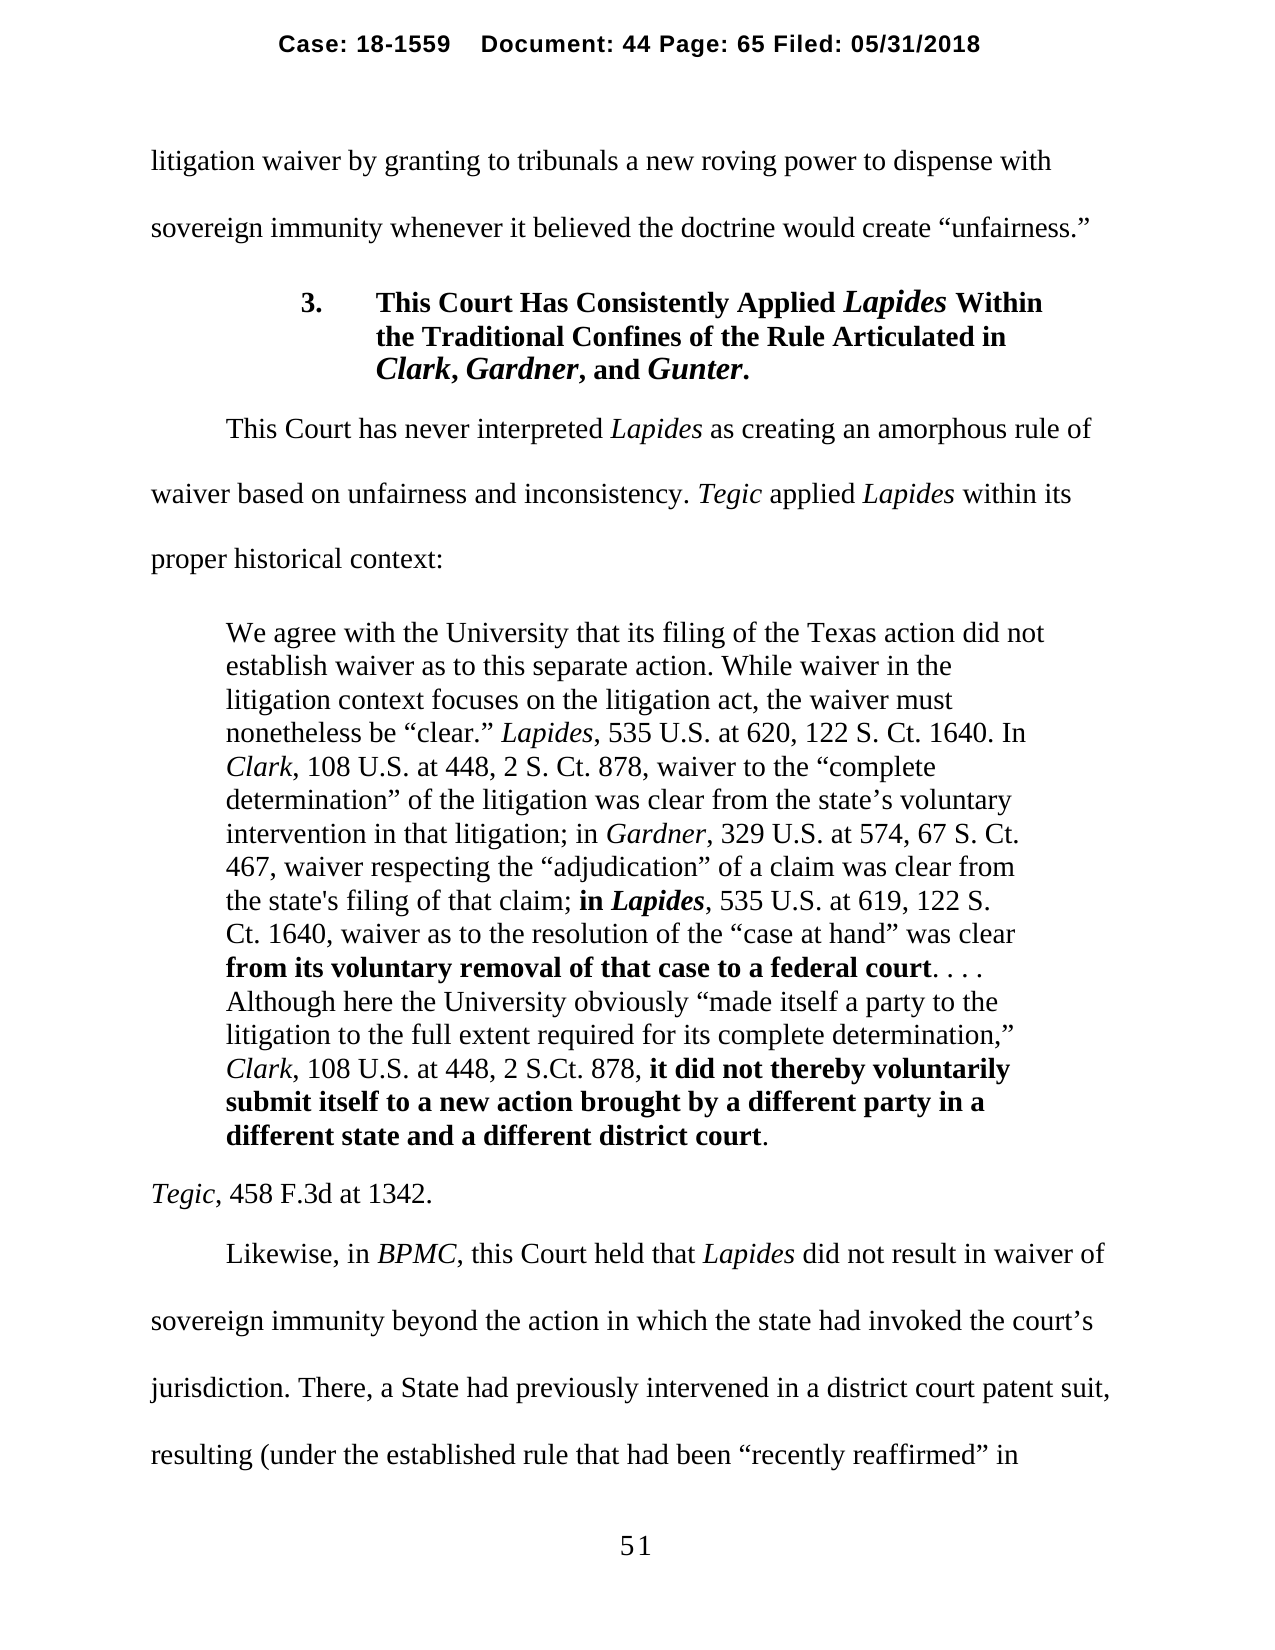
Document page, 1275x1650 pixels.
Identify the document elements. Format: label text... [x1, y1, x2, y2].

text Likewise, in BPMC, this Court held that Lapides did not result in waiver of sovereign immunity beyond the action in which the state had invoked the court’s jurisdiction. There, a State had previously intervened in a district court patent suit, resulting (under the established rule that had been “recently reaffirmed” in [151, 1211, 1121, 1478]
text Case: 18-1559 Document: 44 Page: 65 Filed: 05/31/2018 [278, 30, 1121, 58]
text Tegic, 458 F.3d at 1342. [151, 1177, 1121, 1211]
text litigation waiver by granting to tribunals a new roving power to dispense with sovereign immunity whenever it believed the doctrine would create “unfairness.” [151, 117, 1098, 251]
text 51 [151, 1529, 1121, 1562]
text determination” of the litigation was clear from the state’s voluntary intervention in that litigation; in Gardner, 329 U.S. at 574, 67 S. Ct. 467, waiver respecting the “adjudication” of a claim was clear from the state's filing of that claim; in Lapides, 535 U.S. at 619, 122 S. Ct. 1640, waiver as to the resolution of the “case at hand” was clear from its voluntary removal of that case to a federal court. . . . Although here the University obviously “made itself a party to the litigation to the full extent required for its complete determination,” Clark, 108 U.S. at 448, 2 S.Ct. 878, it did not thereby voluntarily submit itself to a new action brought by a different party in a different state and a different district court. [226, 783, 1031, 1152]
text 3. This Court Has Consistently Applied Lapides Within the Traditional Confines of the Rule Articulated in Clark, Gardner, and Gunter. [301, 286, 1083, 386]
text This Court has never interpreted Lapides as creating an amorphous rule of waiver based on unfairness and inconsistency. Tegic applied Lapides within its proper historical context: [151, 386, 1098, 582]
text We agree with the University that its filing of the Texas action did not establish waiver as to this separate action. While waiver in the litigation context focuses on the litigation act, the waiver must nonetheless be “clear.” Lapides, 535 U.S. at 620, 122 S. Ct. 1640. In Clark, 108 U.S. at 448, 2 S. Ct. 878, waiver to the “complete [226, 615, 1046, 783]
